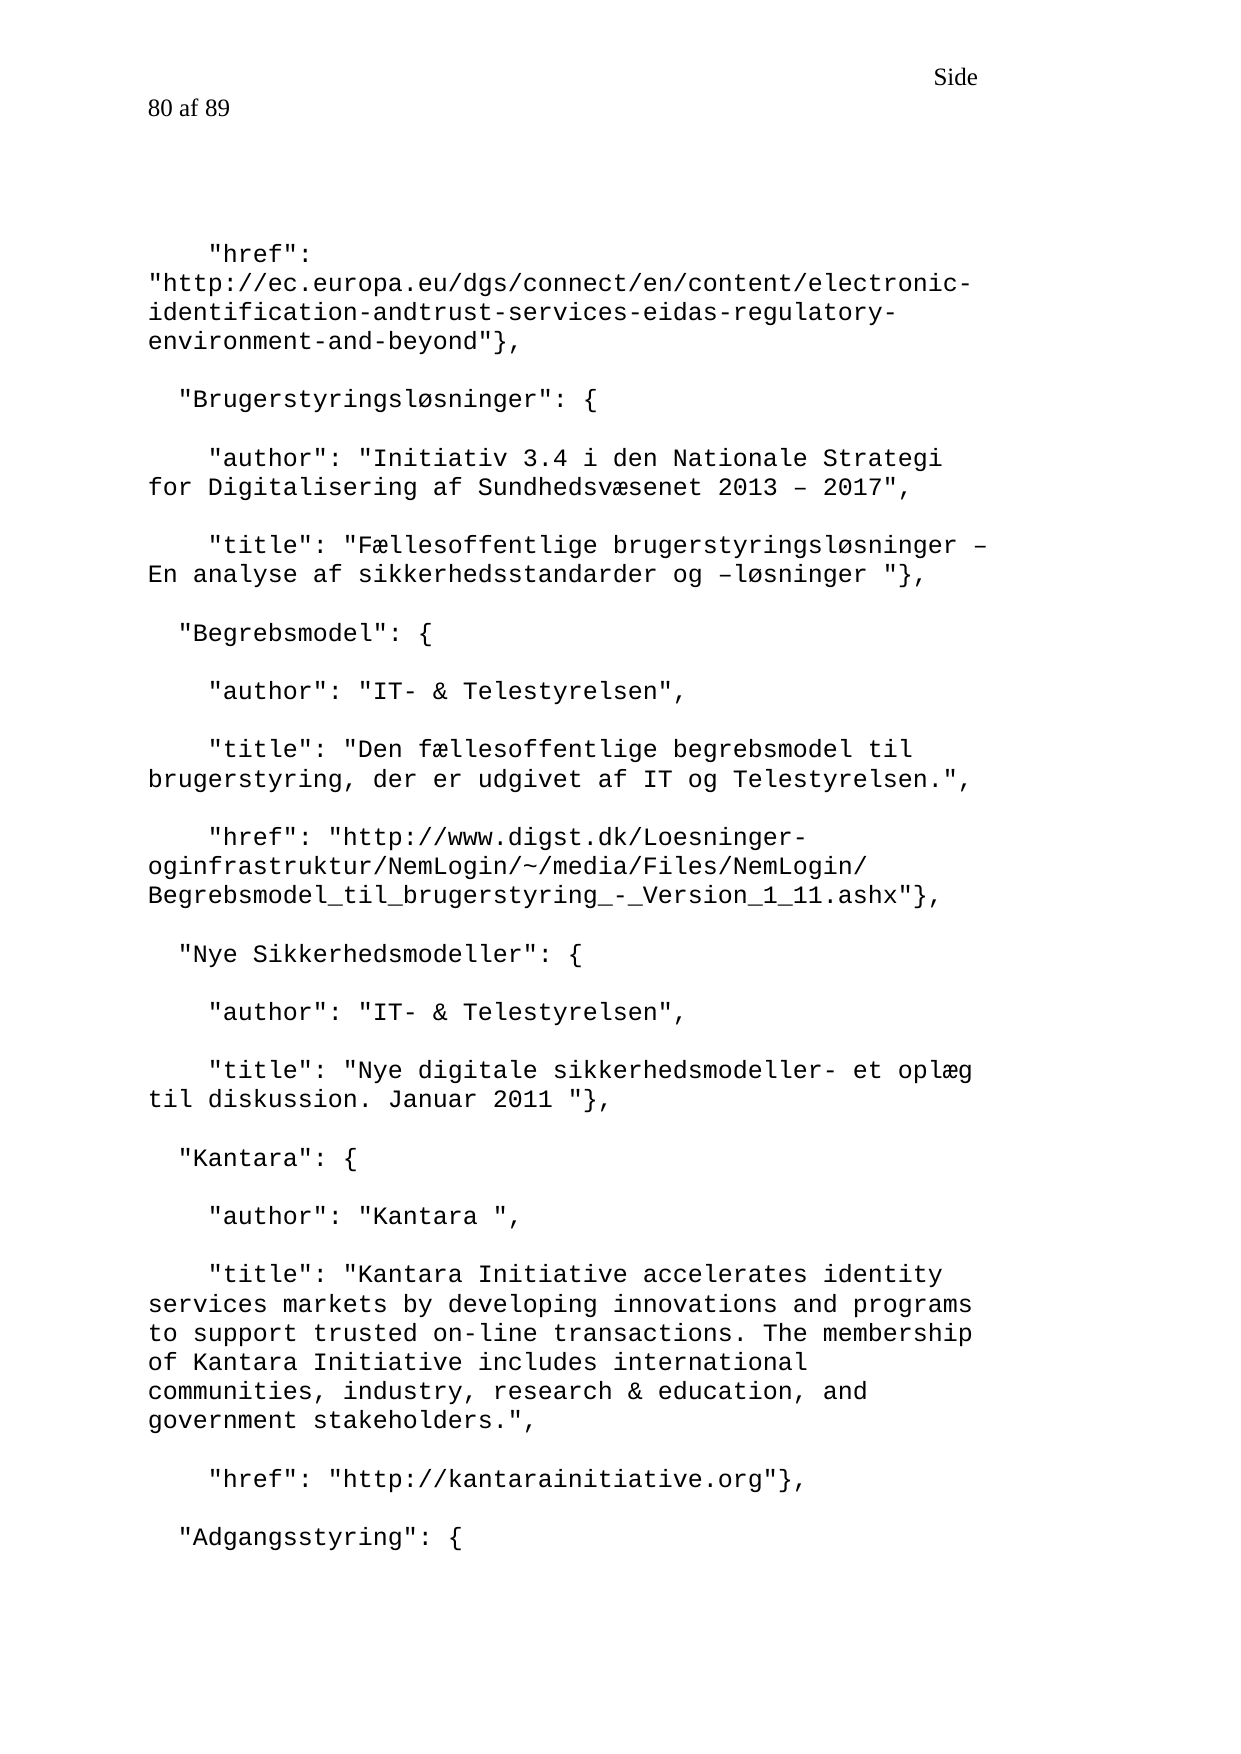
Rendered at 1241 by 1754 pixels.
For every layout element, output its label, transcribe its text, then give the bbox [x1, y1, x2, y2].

text "Brugerstyringsløsninger": { [148, 386, 992, 415]
text "href": "http://kantarainitiative.org"}, [148, 1465, 992, 1494]
text "Kantara": { [148, 1144, 992, 1174]
text "title": "Den fællesoffentlige begrebsmodel til brugerstyring, der er udgivet af IT og Telestyrelsen.", [148, 736, 992, 794]
text "title": "Fællesoffentlige brugerstyringsløsninger – En analyse af sikkerhedsstandarder og –løsninger "}, [148, 532, 992, 590]
text "author": "IT- & Telestyrelsen", [148, 678, 992, 707]
text "title": "Nye digitale sikkerhedsmodeller- et oplæg til diskussion. Januar 2011 "}, [148, 1057, 992, 1115]
text "Nye Sikkerhedsmodeller": { [148, 940, 992, 969]
text "author": "Kantara ", [148, 1203, 992, 1232]
text "Adgangsstyring": { [148, 1524, 992, 1553]
text "Begrebsmodel": { [148, 619, 992, 649]
text "title": "Kantara Initiative accelerates identity services markets by developing innovations and programs to support trusted on-line transactions. The membership of Kantara Initiative includes international communities, industry, research & education, and government stakeholders.", [148, 1261, 992, 1436]
text "author": "IT- & Telestyrelsen", [148, 999, 992, 1028]
text "author": "Initiativ 3.4 i den Nationale Strategi for Digitalisering af Sundhedsvæsenet 2013 – 2017", [148, 444, 992, 503]
text "href": "http://www.digst.dk/Loesninger-oginfrastruktur/NemLogin/~/media/Files/NemLogin/Begrebsmodel_til_brugerstyring_-_Version_1_11.ashx"}, [148, 824, 992, 911]
text "href": "http://ec.europa.eu/dgs/connect/en/content/electronic-identification-andtrust-services-eidas-regulatory-environment-and-beyond"}, [148, 240, 992, 357]
